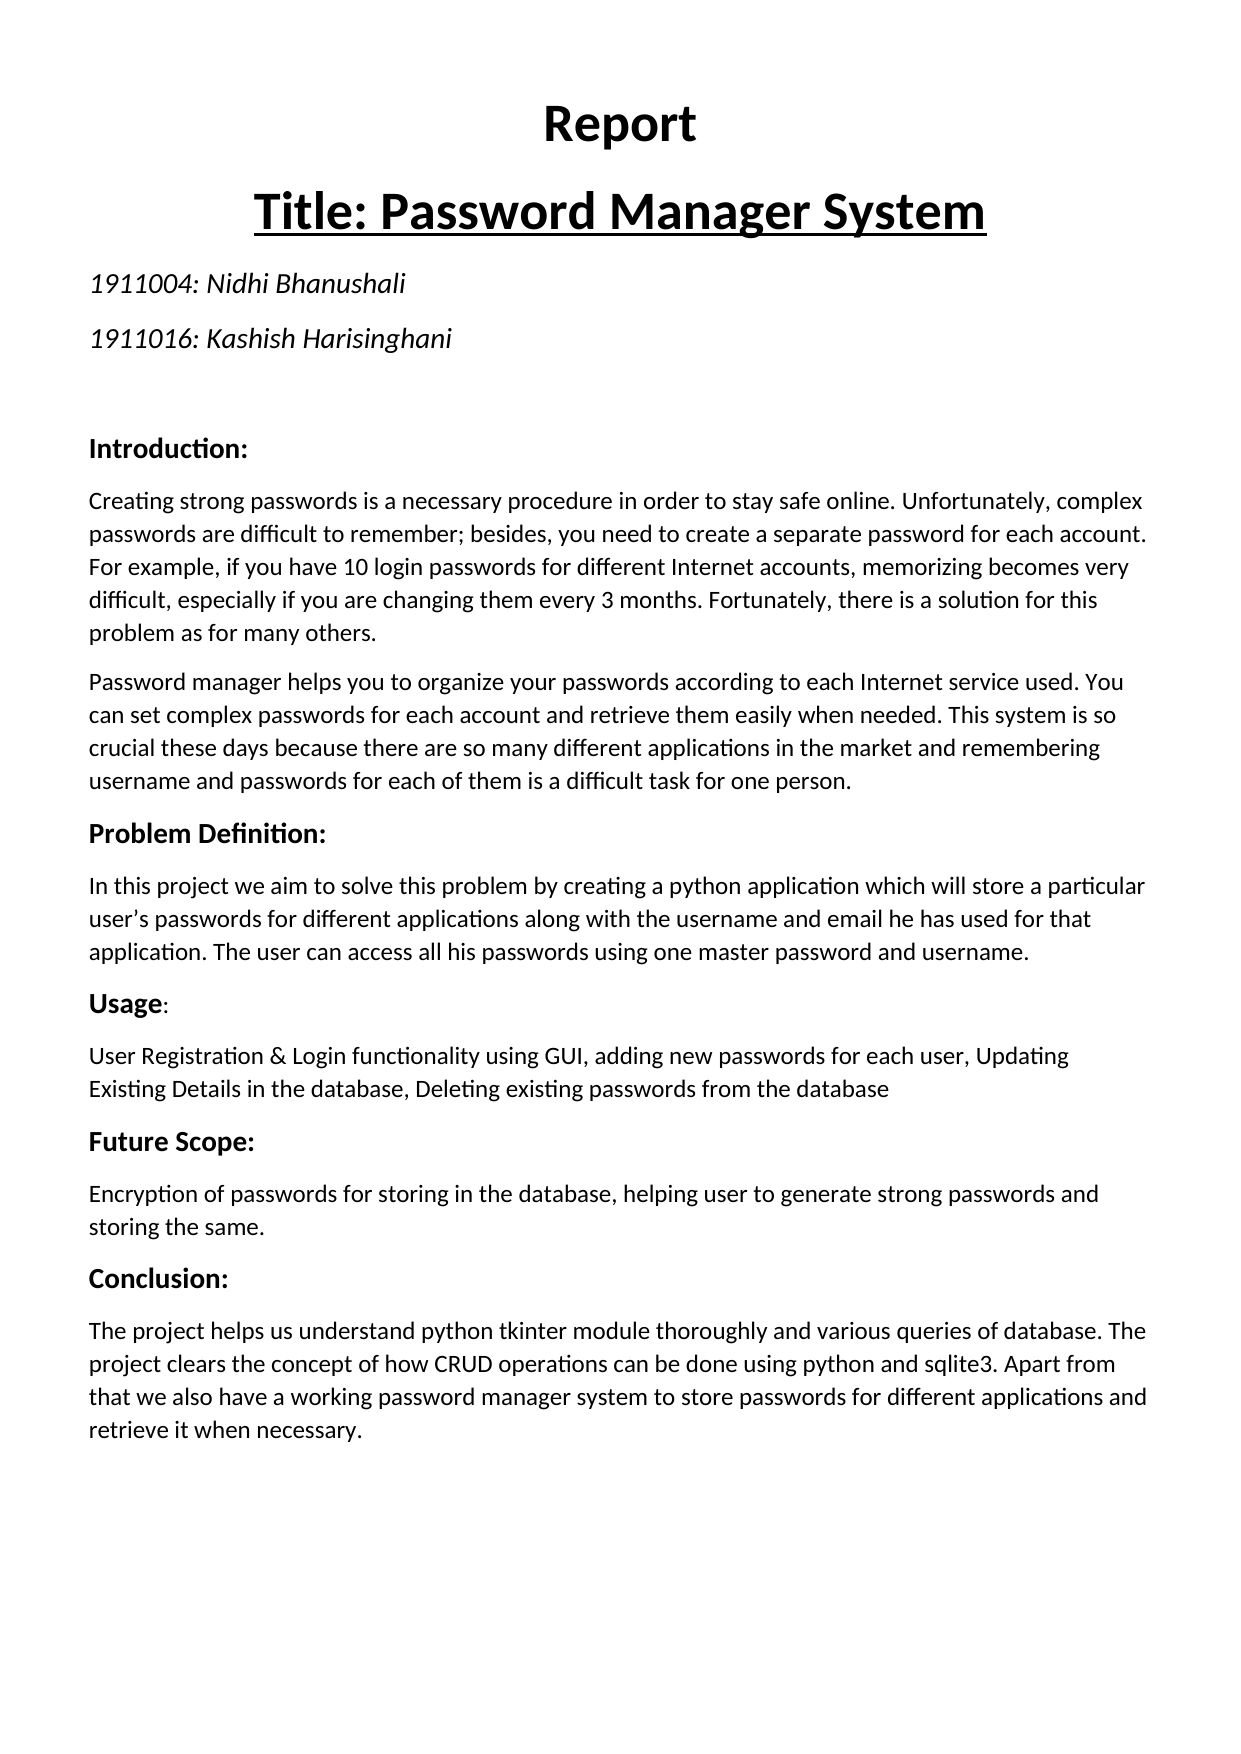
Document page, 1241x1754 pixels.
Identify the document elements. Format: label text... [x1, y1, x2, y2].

text Problem Definition: [89, 815, 1152, 850]
text Encryption of passwords for storing in the database, helping user to generate strong passwords and storing the same. [89, 1178, 1152, 1241]
text Future Scope: [89, 1123, 1152, 1158]
text Usage: [89, 985, 1152, 1021]
text The project helps us understand python tkinter module thoroughly and various queries of database. The project clears the concept of how CRUD operations can be done using python and sqlite3. Apart from that we also have a working password manager system to store passwords for different applications and retrieve it when necessary. [89, 1316, 1152, 1445]
text Report [89, 89, 1152, 155]
text User Registration & Login functionality using GUI, adding new passwords for each user, Updating Existing Details in the database, Deleting existing passwords from the database [89, 1040, 1152, 1104]
text 1911004: Nidhi Bhanushali [89, 265, 1152, 300]
text Introduction: [89, 430, 1152, 466]
text Creating strong passwords is a necessary procedure in order to stay safe online. Unfortunately, complex passwords are difficult to remember; besides, you need to create a separate password for each account. For example, if you have 10 login passwords for different Internet accounts, memorizing becomes very difficult, especially if you are changing them every 3 months. Fortunately, there is a solution for this problem as for many others. [89, 485, 1152, 647]
text 1911016: Kashish Harisinghani [89, 320, 1152, 355]
text Title: Password Manager System [89, 177, 1152, 243]
text In this project we aim to solve this problem by creating a python application which will store a particular user’s passwords for different applications along with the username and email he has used for that application. The user can access all his passwords using one master password and username. [89, 870, 1152, 966]
text Password manager helps you to organize your passwords according to each Internet service used. You can set complex passwords for each account and retrieve them easily when needed. This system is so crucial these days because there are so many different applications in the market and remembering username and passwords for each of them is a difficult task for one person. [89, 666, 1152, 796]
text Conclusion: [89, 1260, 1152, 1296]
